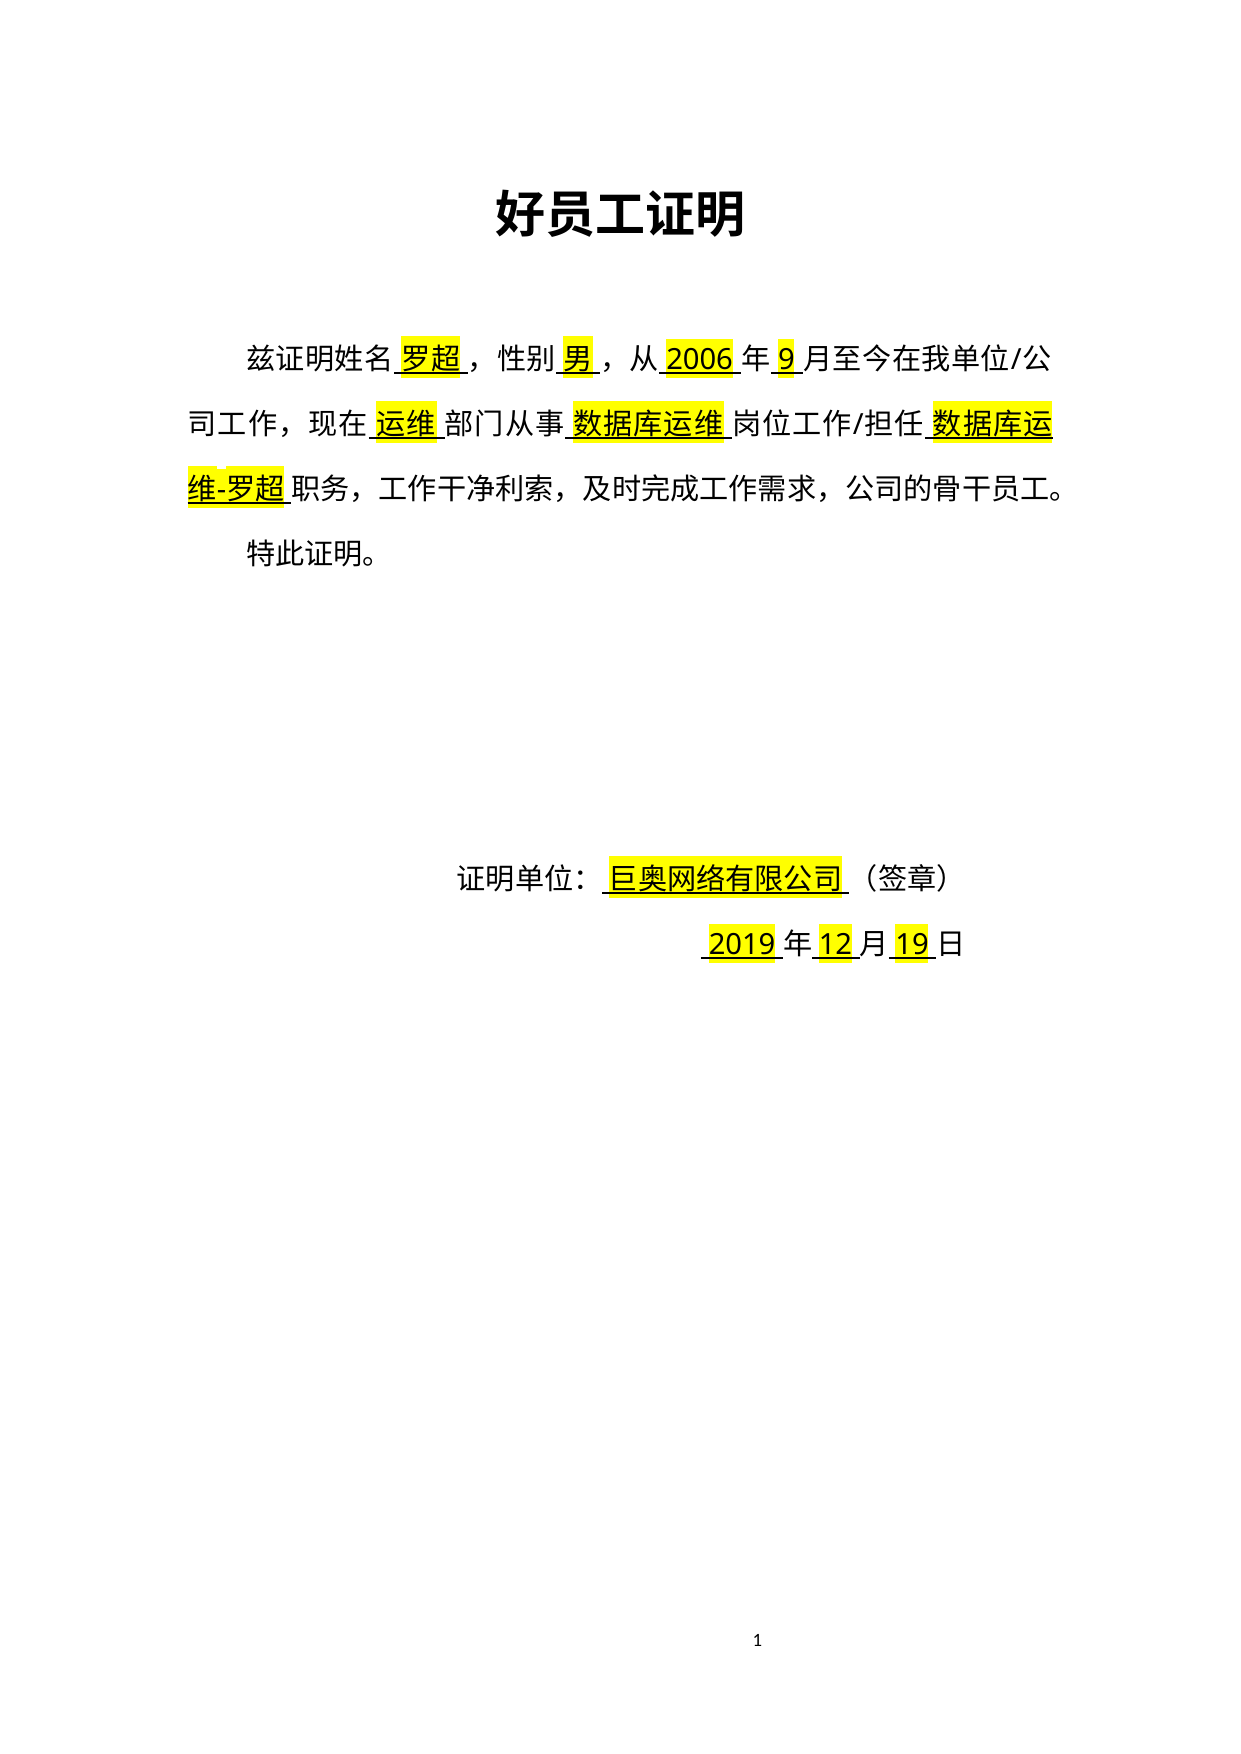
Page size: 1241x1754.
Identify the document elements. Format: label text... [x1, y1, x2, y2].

text 特此证明。 [187, 519, 1053, 584]
text 证明单位： 巨奥网络有限公司 （签章） [187, 844, 965, 909]
text 2019 年 12 月 19 日 [187, 909, 965, 974]
text 好员工证明 [187, 162, 1053, 259]
text 兹证明姓名 罗超 ，性别 男 ，从 2006 年 9 月至今在我单位/公司工作，现在 运维 部门从事 数据库运维 岗位工作/担任 数据库运维-罗超 职务，工作干净利索，及时完成工作需求，公司的骨干员工。 [187, 324, 1053, 519]
